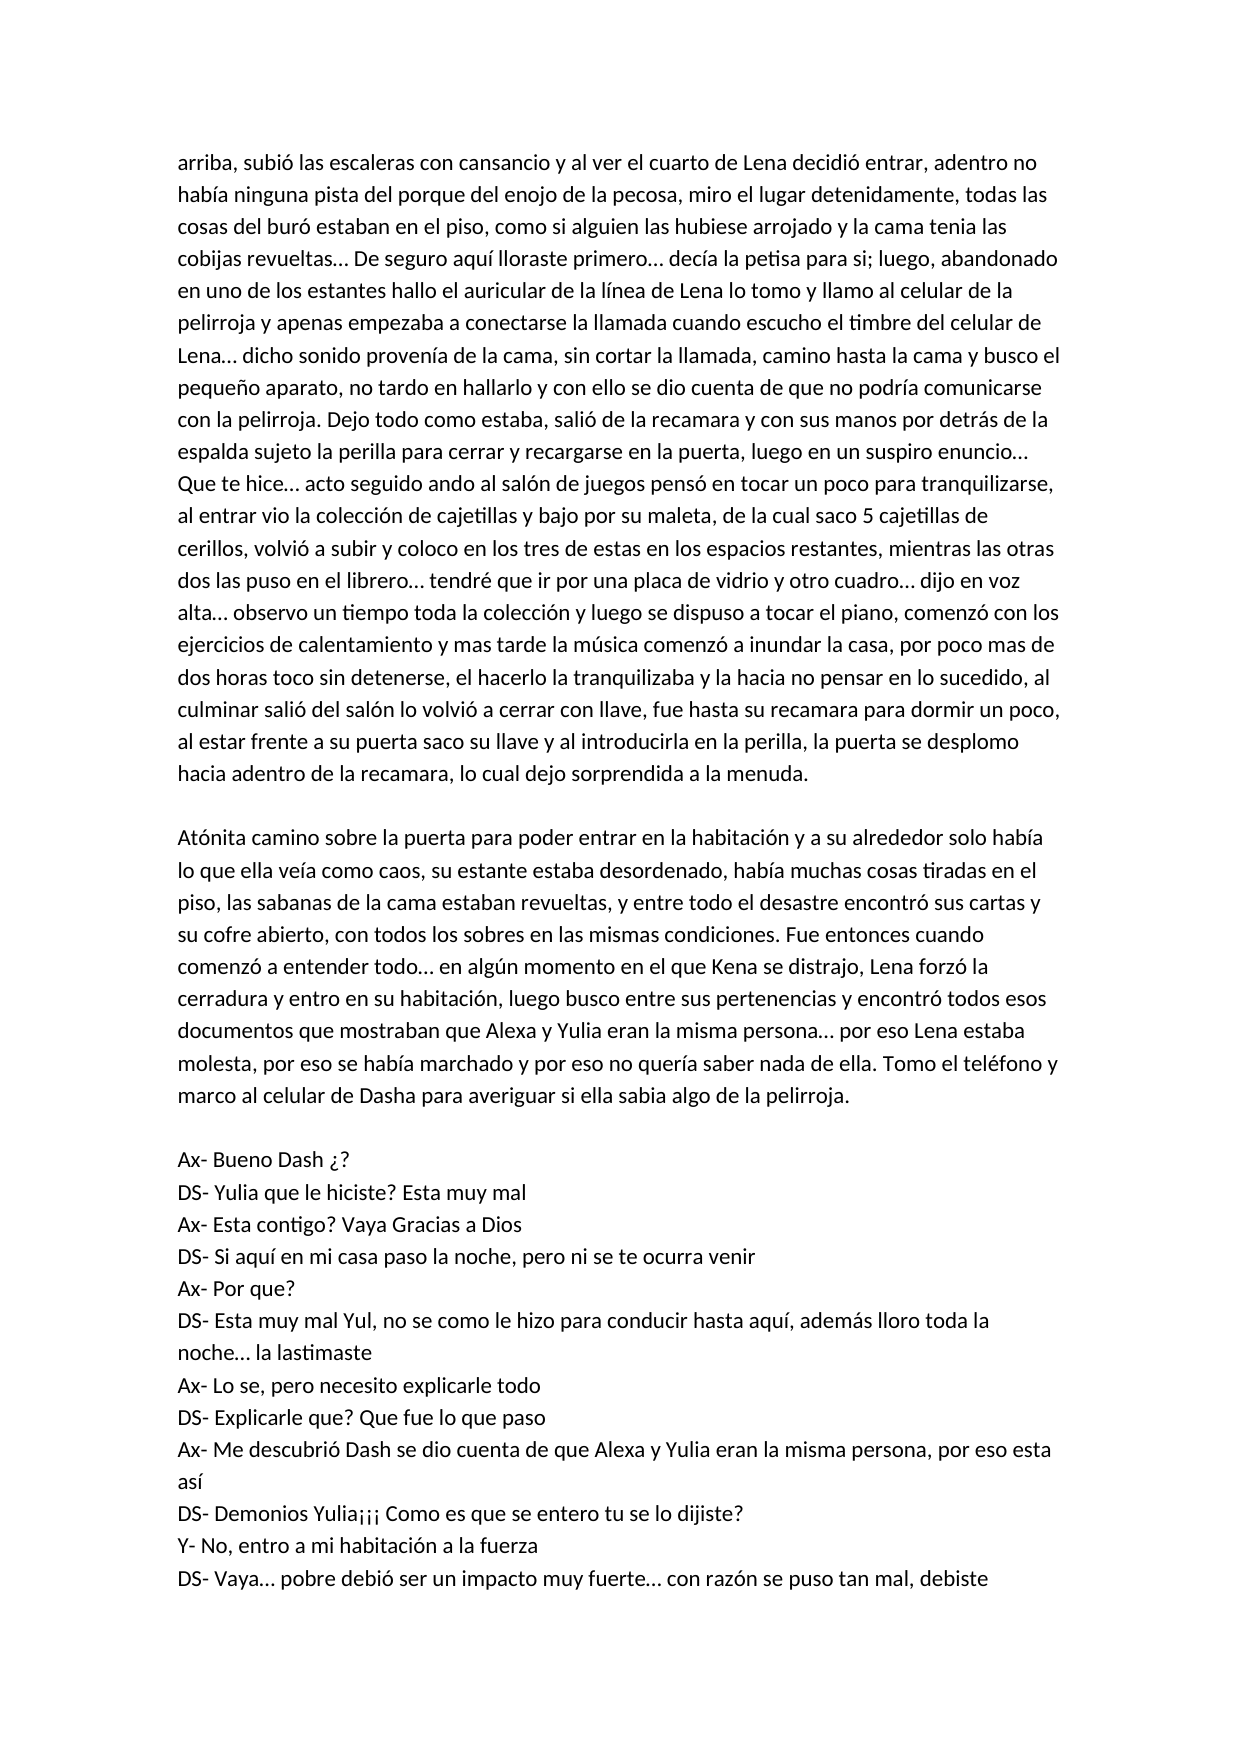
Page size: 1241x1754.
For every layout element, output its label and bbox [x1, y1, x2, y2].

text [177, 148, 1063, 1592]
